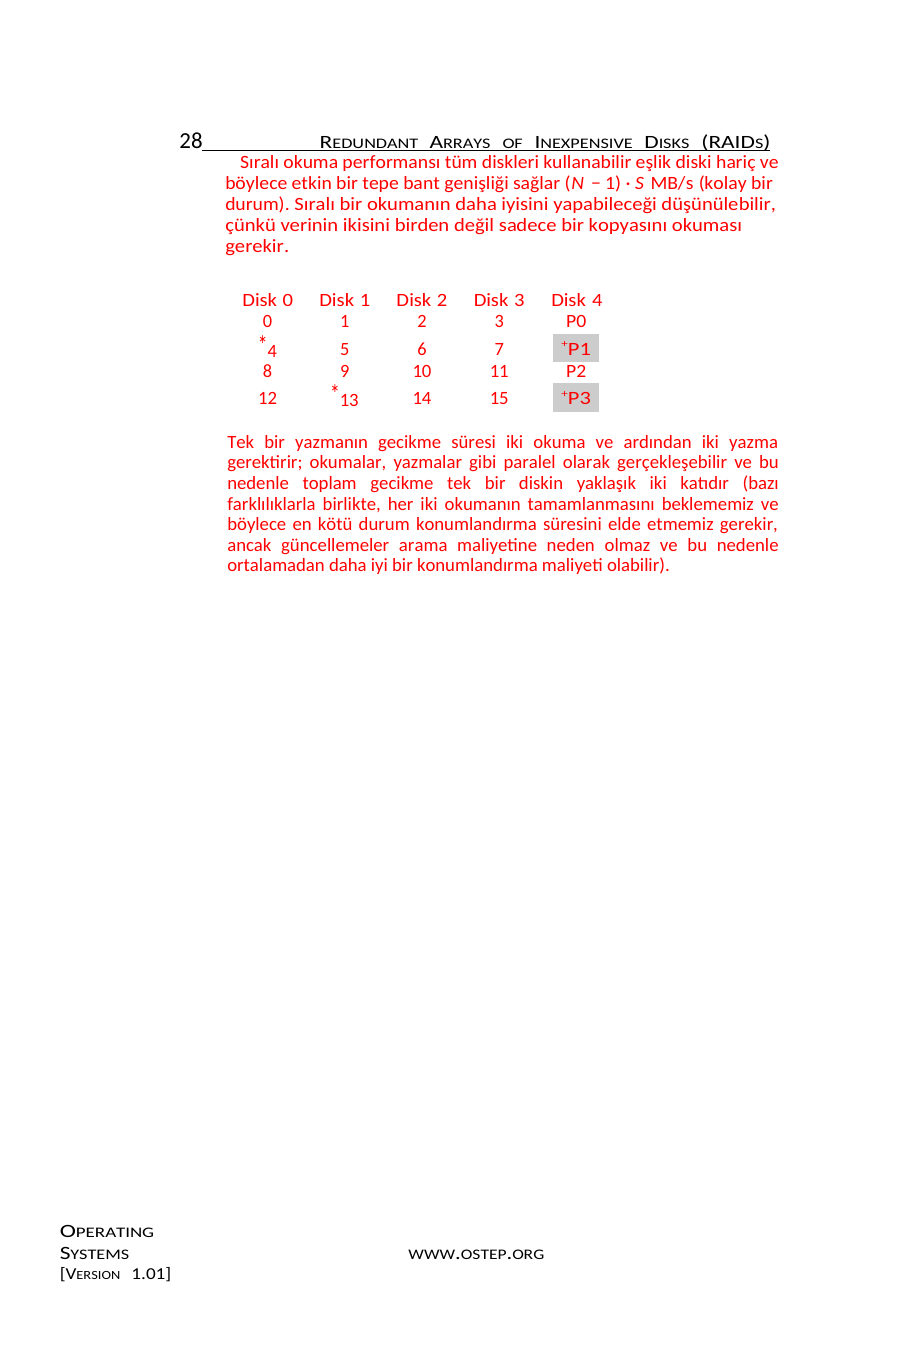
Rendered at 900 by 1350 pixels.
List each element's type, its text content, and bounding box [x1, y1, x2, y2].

table_cell 7 [460, 334, 553, 362]
table_cell 9 [306, 362, 383, 383]
table_cell 12 [229, 383, 306, 412]
table_cell +P1 [553, 334, 599, 362]
table_cell P2 [553, 362, 599, 383]
table_header Disk 3 [460, 293, 553, 313]
table_cell 10 [383, 362, 460, 383]
table_cell 8 [229, 362, 306, 383]
table_cell 6 [383, 334, 460, 362]
table_header Disk 2 [383, 293, 460, 313]
table_cell 0 [229, 313, 306, 334]
table_cell 1 [306, 313, 383, 334]
table_cell 5 [306, 334, 383, 362]
table_cell 11 [460, 362, 553, 383]
list Tek bir yazmanın gecikme süresi iki okuma ve ardından iki yazma gerektirir; okumalar, yazmalar gibi paralel olarak gerçekleşebilir ve bu nedenle toplam gecikme tek bir diskin yaklaşık iki katıdır (bazı farklılıklarla birlikte, her iki okumanın tamamlanmasını beklememiz ve böylece en kötü durum konumlandırma süresini elde etmemiz gerekir, ancak güncellemeler arama maliyetine neden olmaz ve bu nedenle ortalamadan daha iyi bir konumlandırma maliyeti olabilir). [227, 432, 779, 577]
table_cell +P3 [553, 383, 599, 412]
table_cell 14 [383, 383, 460, 412]
text Sıralı okuma performansı tüm diskleri kullanabilir eşlik diski hariç ve böylece etkin bir tepe bant genişliği sağlar (N − 1) · S MB/s (kolay bir durum). Sıralı bir okumanın daha iyisini yapabileceği düşünülebilir, çünkü verinin ikisini birden değil sadece bir kopyasını okuması gerekir. [225, 152, 808, 257]
table_cell 2 [383, 313, 460, 334]
table_header Disk 1 [306, 293, 383, 313]
table_header Disk 4 [553, 293, 599, 313]
table_cell ∗ 4 [229, 334, 306, 362]
table_header Disk 0 [229, 293, 306, 313]
table_cell 15 [460, 383, 553, 412]
table_cell ∗ 13 [306, 383, 383, 412]
table_cell P0 [553, 313, 599, 334]
table_cell 3 [460, 313, 553, 334]
